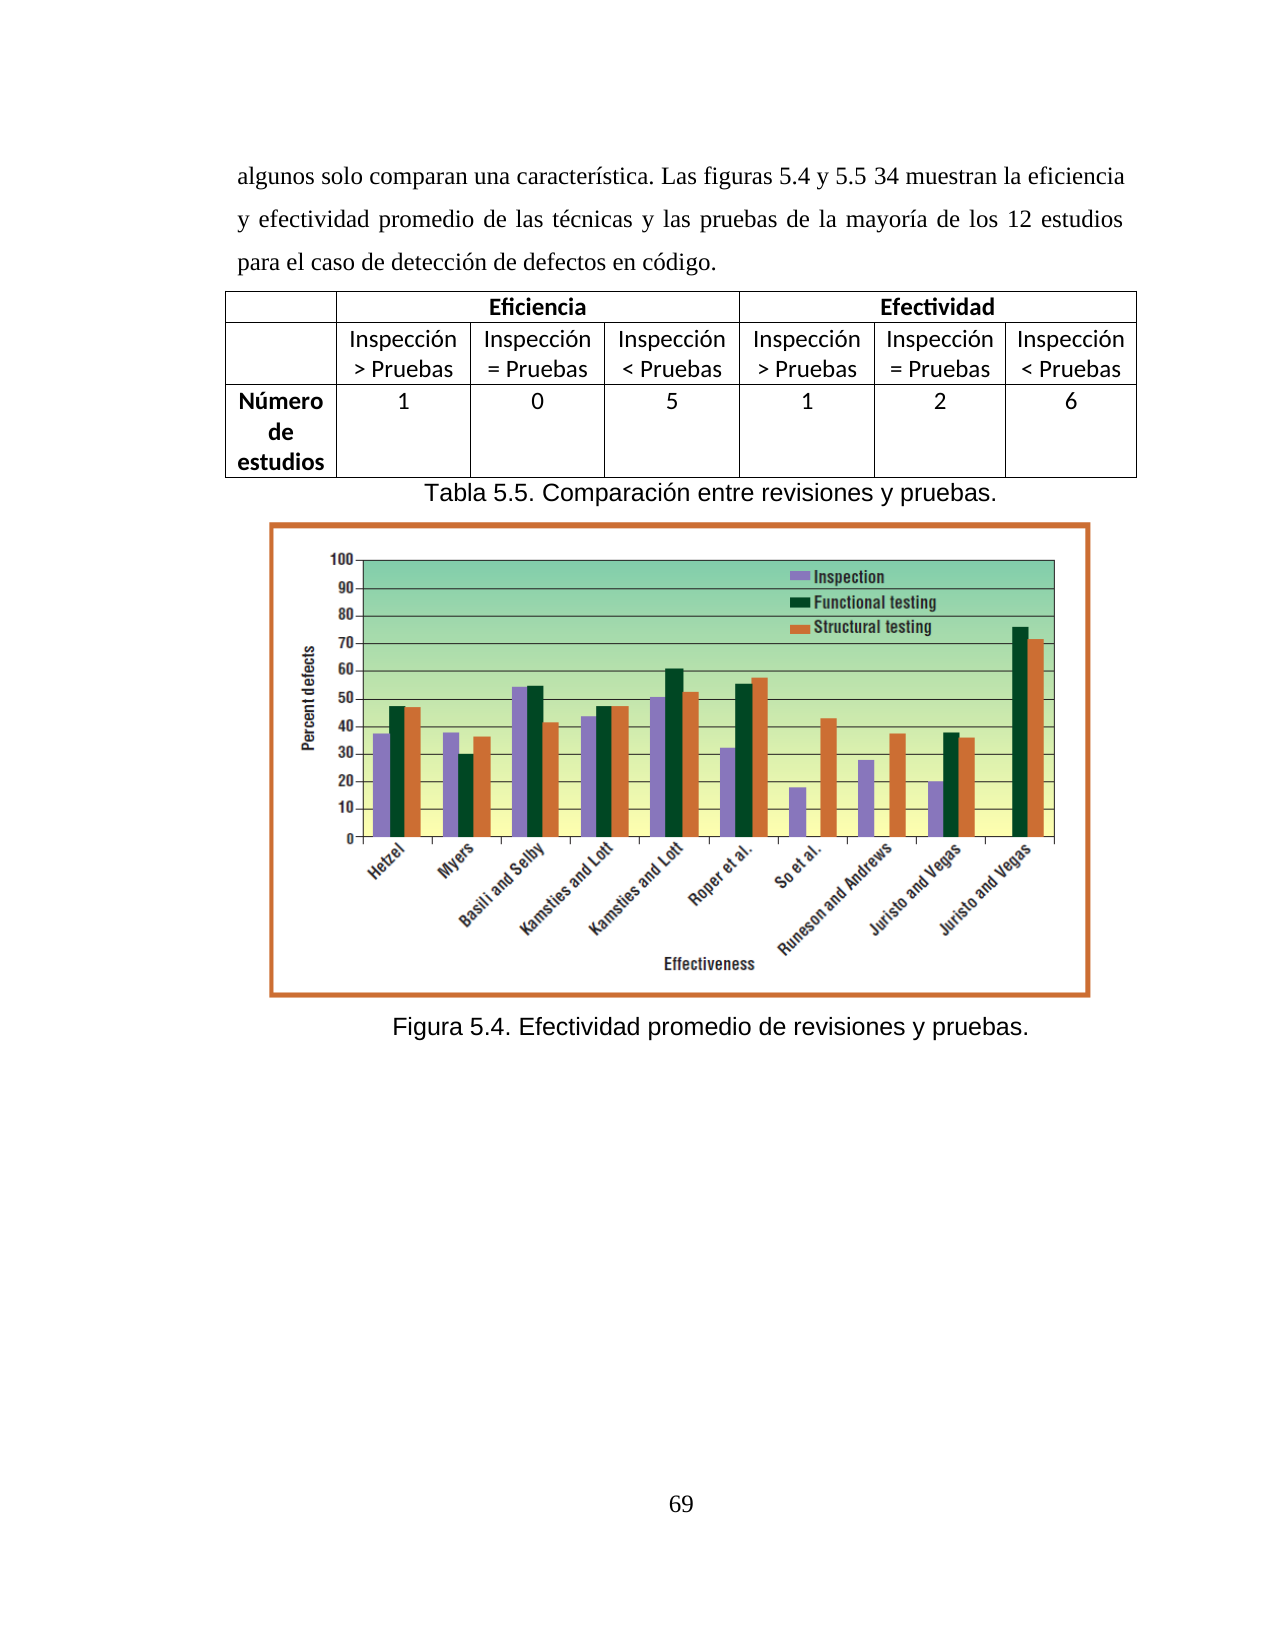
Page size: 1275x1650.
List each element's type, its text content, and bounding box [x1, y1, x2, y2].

table_cell Número de estudios [226, 385, 336, 477]
table_cell 1 [740, 385, 874, 477]
table_cell 5 [605, 385, 739, 477]
table_cell 1 [337, 385, 470, 477]
table_cell 6 [1006, 385, 1136, 477]
table_cell 2 [875, 385, 1005, 477]
table_header [226, 292, 336, 322]
table_cell Inspección > Pruebas [740, 323, 874, 384]
table_cell Inspección = Pruebas [875, 323, 1005, 384]
table_header Efectividad [740, 292, 1136, 322]
picture [269, 521, 1093, 998]
table_cell Inspección = Pruebas [471, 323, 604, 384]
table_cell [226, 323, 336, 384]
table_cell Inspección < Pruebas [1006, 323, 1136, 384]
text Figura 5.4. Efectividad promedio de revisiones y pruebas. [237, 1012, 1125, 1041]
table_header Eficiencia [337, 292, 739, 322]
table_cell Inspección > Pruebas [337, 323, 470, 384]
text Tabla 5.5. Comparación entre revisiones y pruebas. [237, 478, 1125, 507]
table_cell 0 [471, 385, 604, 477]
table_cell Inspección < Pruebas [605, 323, 739, 384]
